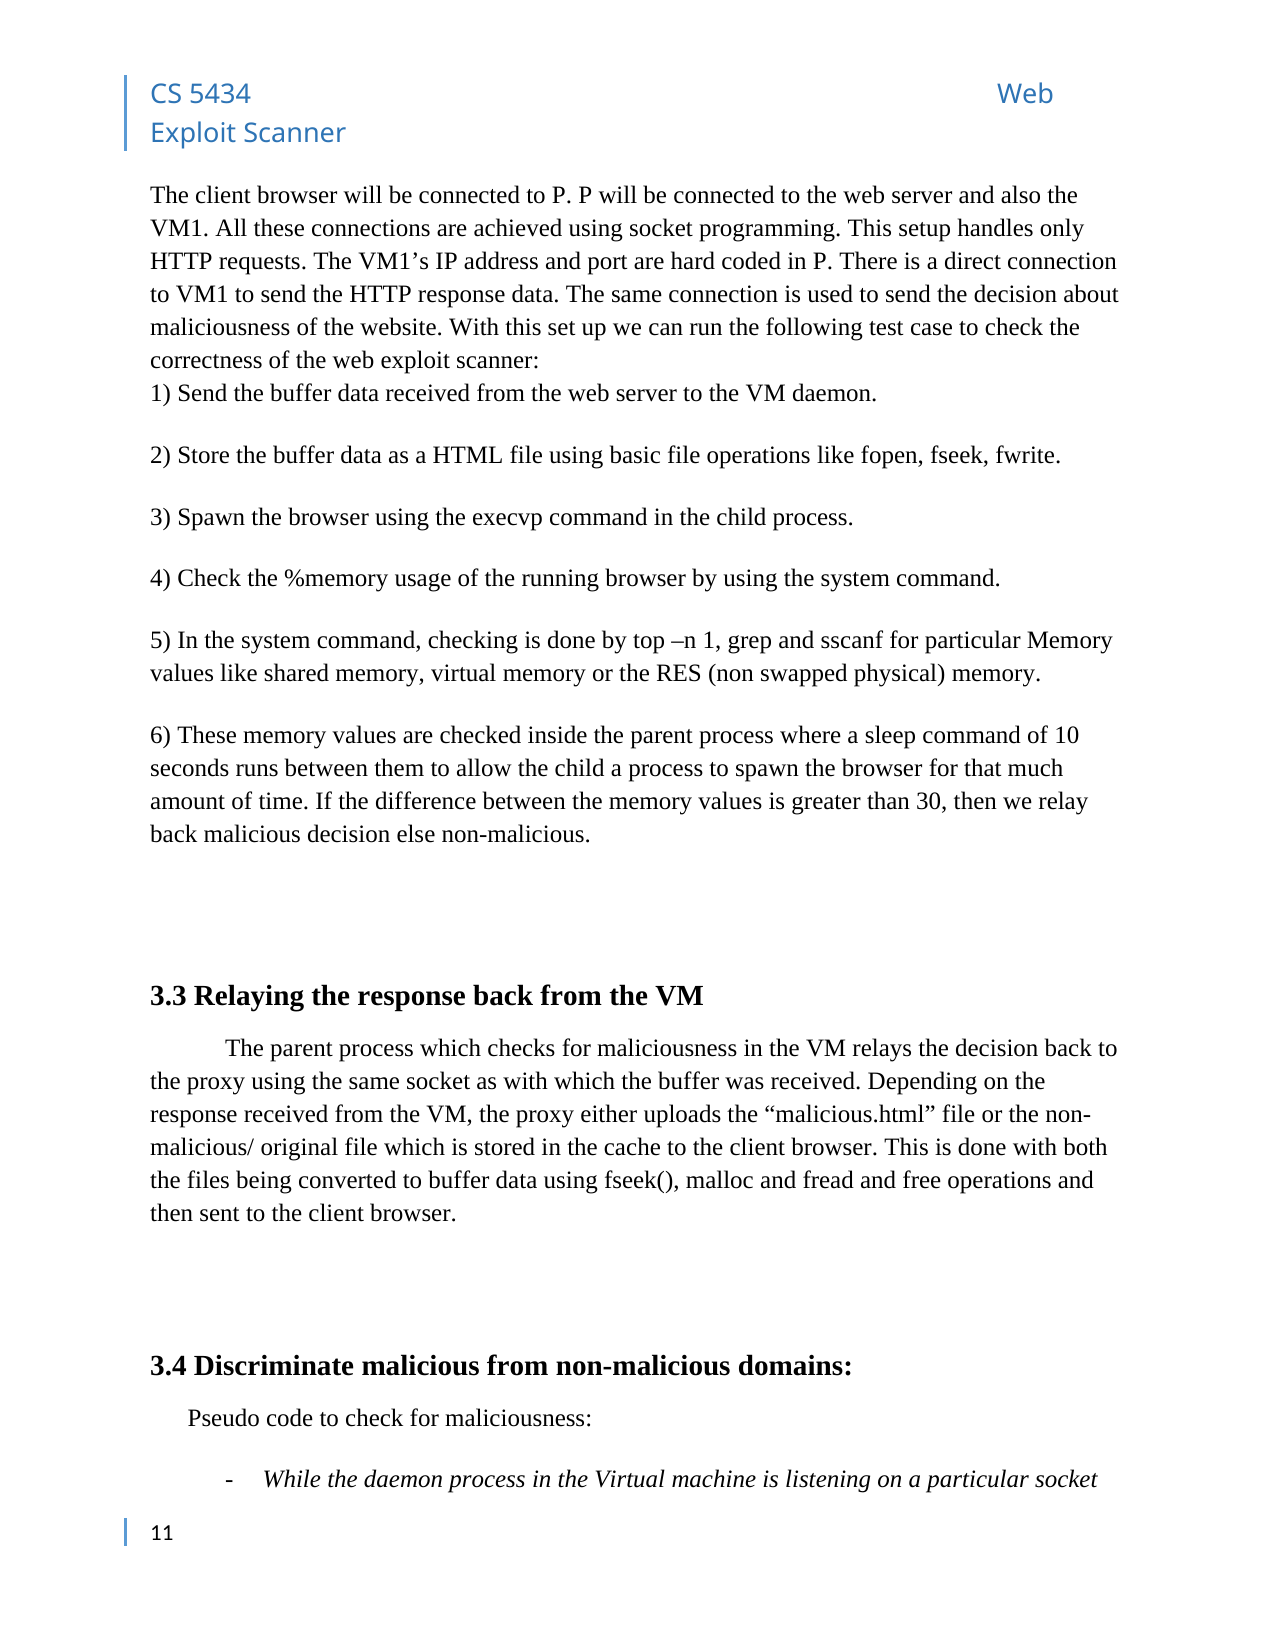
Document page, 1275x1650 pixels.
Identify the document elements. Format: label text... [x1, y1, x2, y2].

text 6) These memory values are checked inside the parent process where a sleep command of 10 seconds runs between them to allow the child a process to spawn the browser for that much amount of time. If the difference between the memory values is greater than 30, then we relay back malicious decision else non-malicious. [150, 720, 1125, 848]
text 3.3 Relaying the response back from the VM [150, 978, 1125, 1012]
text 3.4 Discriminate malicious from non-malicious domains: [150, 1348, 1125, 1381]
text 3) Spawn the browser using the execvp command in the child process. [150, 502, 1125, 531]
text 5) In the system command, checking is done by top –n 1, grep and sscanf for particular Memory values like shared memory, virtual memory or the RES (non swapped physical) memory. [150, 625, 1125, 687]
text 2) Store the buffer data as a HTML file using basic file operations like fopen, fseek, fwrite. [150, 440, 1125, 469]
list While the daemon process in the Virtual machine is listening on a particular socket [225, 1464, 1125, 1493]
text Pseudo code to check for maliciousness: [187, 1403, 1125, 1432]
text 4) Check the %memory usage of the running browser by using the system command. [150, 563, 1125, 592]
text 1) Send the buffer data received from the web server to the VM daemon. [150, 378, 1125, 407]
text The parent process which checks for maliciousness in the VM relays the decision back to the proxy using the same socket as with which the buffer was received. Depending on the response received from the VM, the proxy either uploads the “malicious.html” file or the non-malicious/ original file which is stored in the cache to the client browser. This is done with both the files being converted to buffer data using fseek(), malloc and fread and free operations and then sent to the client browser. [150, 1033, 1125, 1227]
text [150, 180, 1125, 374]
